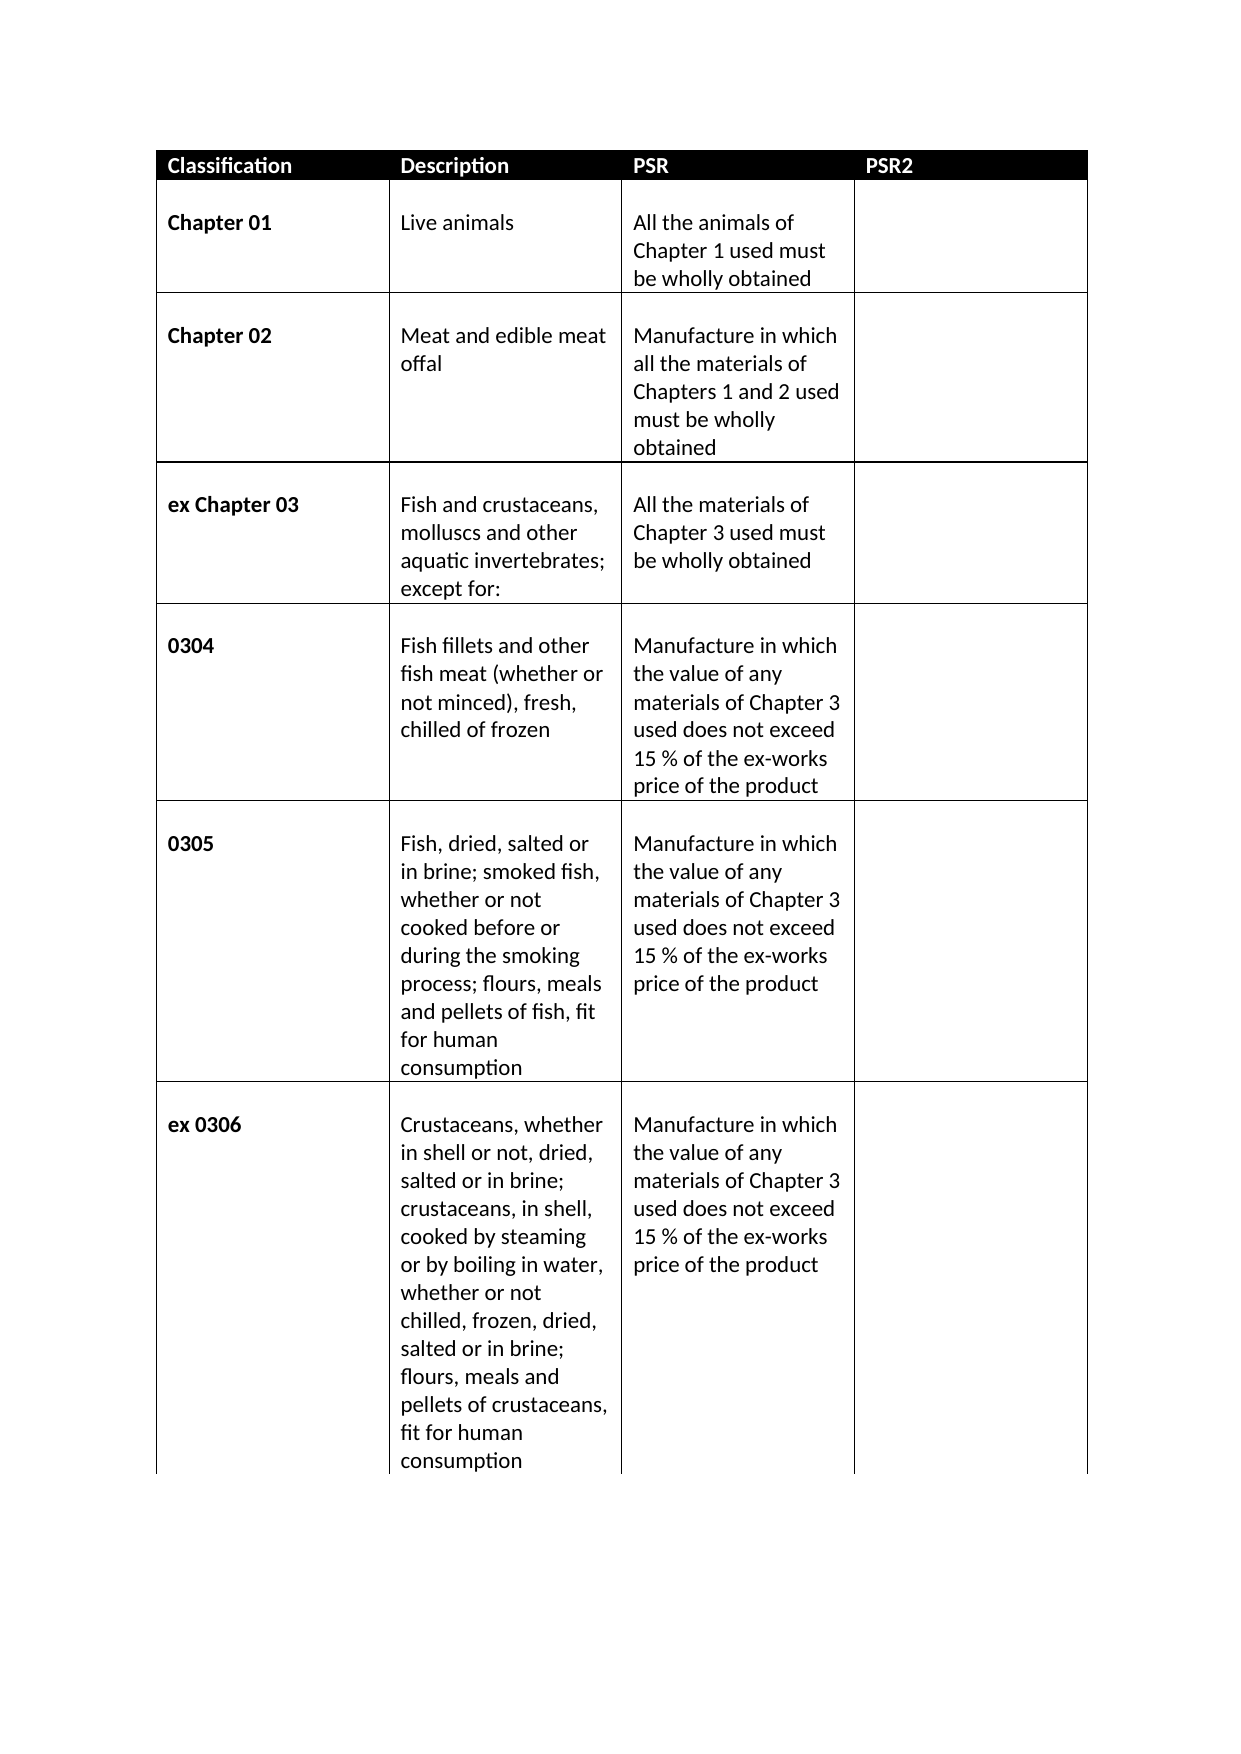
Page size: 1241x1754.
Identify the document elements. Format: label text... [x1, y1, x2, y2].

table_header Classification [157, 151, 389, 179]
table_cell [855, 463, 1087, 602]
table_header PSR2 [855, 151, 1087, 179]
table_cell 0304 [157, 604, 389, 800]
table_cell All the animals of Chapter 1 used must be wholly obtained [622, 180, 854, 292]
table_cell [855, 604, 1087, 800]
table_header PSR [622, 151, 854, 179]
table_cell ex 0306 [157, 1082, 389, 1474]
table_cell Meat and edible meat offal [390, 293, 621, 461]
table_cell [855, 293, 1087, 461]
table_cell Manufacture in which all the materials of Chapters 1 and 2 used must be wholly obtained [622, 293, 854, 461]
table_cell [855, 1082, 1087, 1474]
table_cell [855, 801, 1087, 1081]
table_cell Live animals [390, 180, 621, 292]
table_cell ex Chapter 03 [157, 463, 389, 602]
table_cell [855, 180, 1087, 292]
table_header Description [390, 151, 621, 179]
table_cell 0305 [157, 801, 389, 1081]
table_cell Manufacture in which the value of any materials of Chapter 3 used does not exceed 15 % of the ex-works price of the product [622, 801, 854, 1081]
table_cell Chapter 01 [157, 180, 389, 292]
table_cell Fish, dried, salted or in brine; smoked fish, whether or not cooked before or during the smoking process; flours, meals and pellets of fish, fit for human consumption [390, 801, 621, 1081]
table_cell All the materials of Chapter 3 used must be wholly obtained [622, 463, 854, 602]
table_cell Fish fillets and other fish meat (whether or not minced), fresh, chilled of frozen [390, 604, 621, 800]
table_cell Fish and crustaceans, molluscs and other aquatic invertebrates; except for: [390, 463, 621, 602]
table_cell Chapter 02 [157, 293, 389, 461]
table_cell Crustaceans, whether in shell or not, dried, salted or in brine; crustaceans, in shell, cooked by steaming or by boiling in water, whether or not chilled, frozen, dried, salted or in brine; flours, meals and pellets of crustaceans, fit for human consumption [390, 1082, 621, 1474]
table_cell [622, 1082, 854, 1474]
table_cell Manufacture in which the value of any materials of Chapter 3 used does not exceed 15 % of the ex-works price of the product [622, 604, 854, 800]
